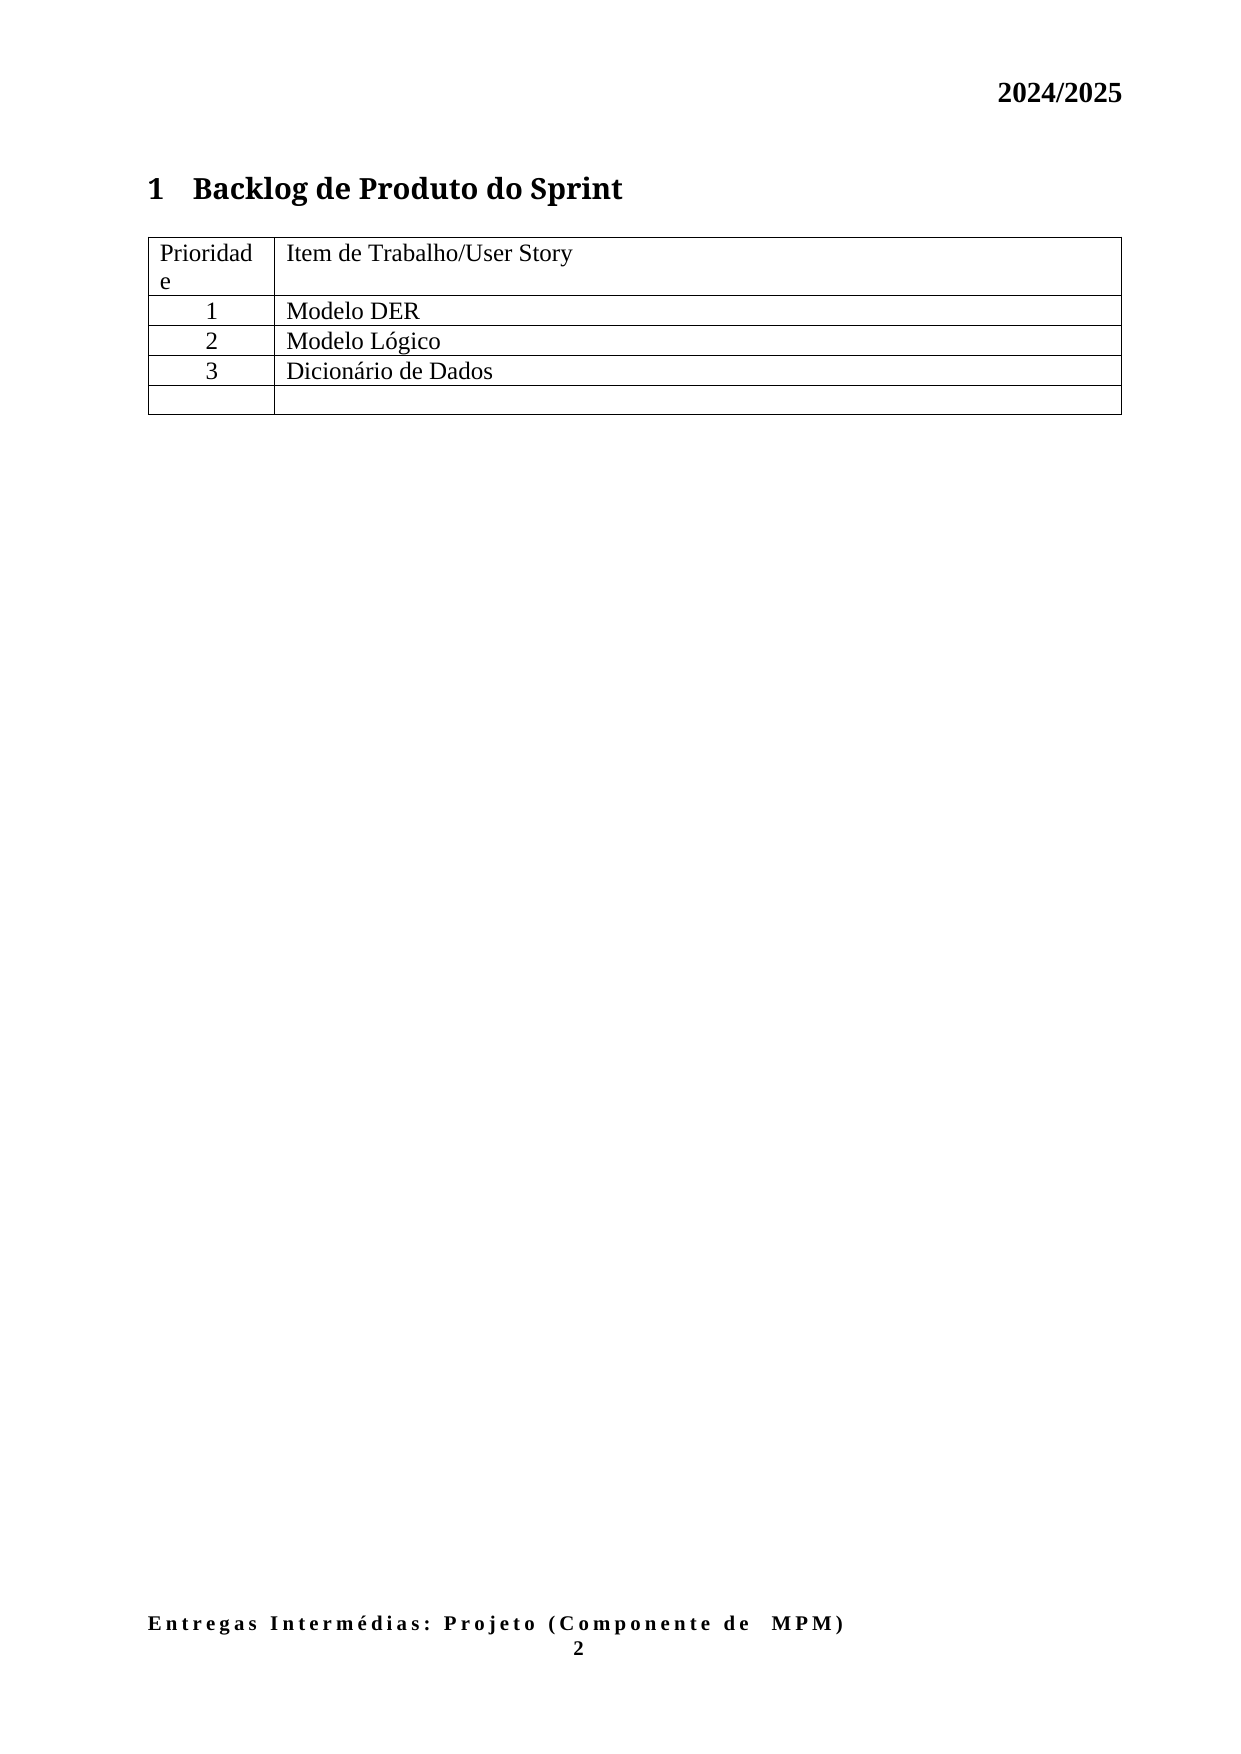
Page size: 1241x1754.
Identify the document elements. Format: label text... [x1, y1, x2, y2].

table_cell 3 [149, 356, 274, 384]
table_cell Modelo Lógico [275, 326, 1121, 355]
table_cell [149, 386, 274, 414]
table_header Prioridade [149, 238, 274, 295]
table_cell 1 [149, 296, 274, 325]
table_cell 2 [149, 326, 274, 355]
table_header Item de Trabalho/User Story [275, 238, 1121, 295]
subtitle Backlog de Produto do Sprint [148, 168, 1122, 208]
table_cell Modelo DER [275, 296, 1121, 325]
table_cell Dicionário de Dados [275, 356, 1121, 384]
table_cell [275, 386, 1121, 414]
